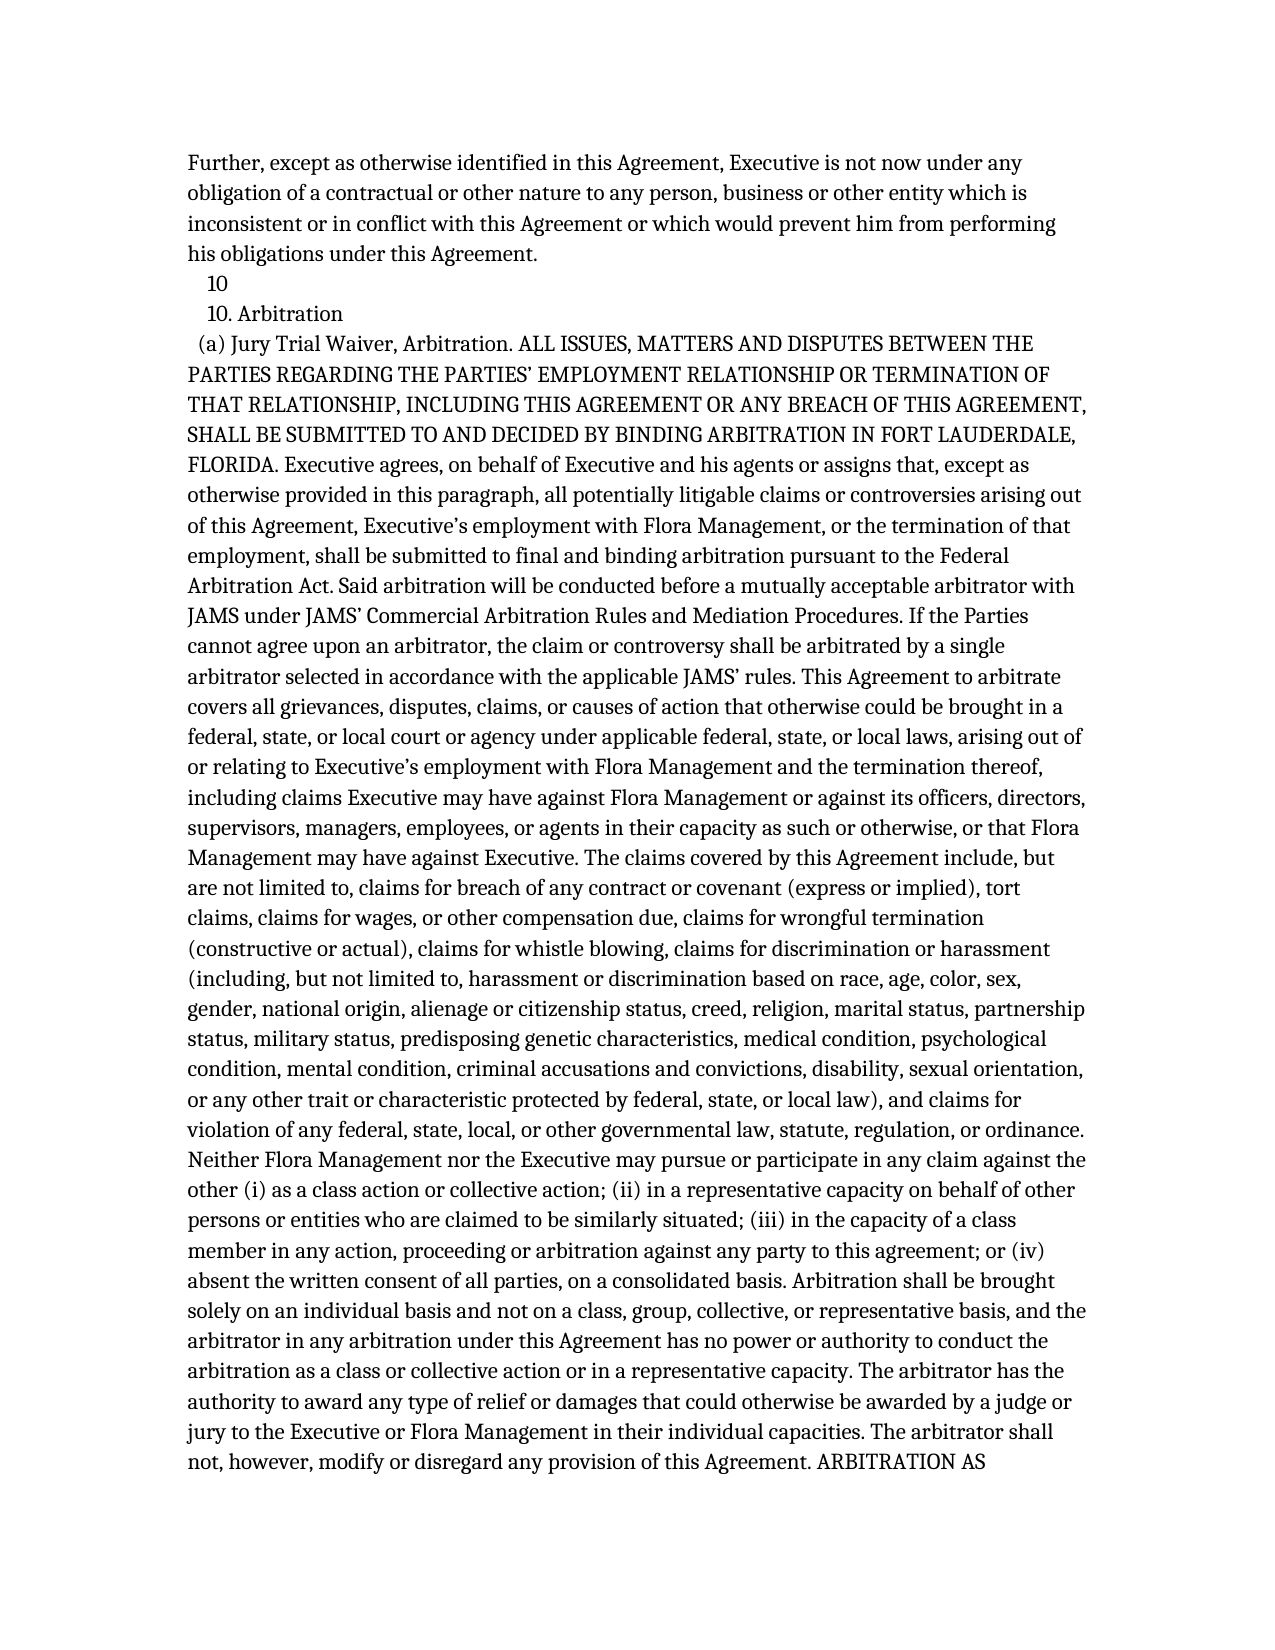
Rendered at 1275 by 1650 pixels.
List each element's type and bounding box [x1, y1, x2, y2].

text [187, 150, 1087, 1475]
